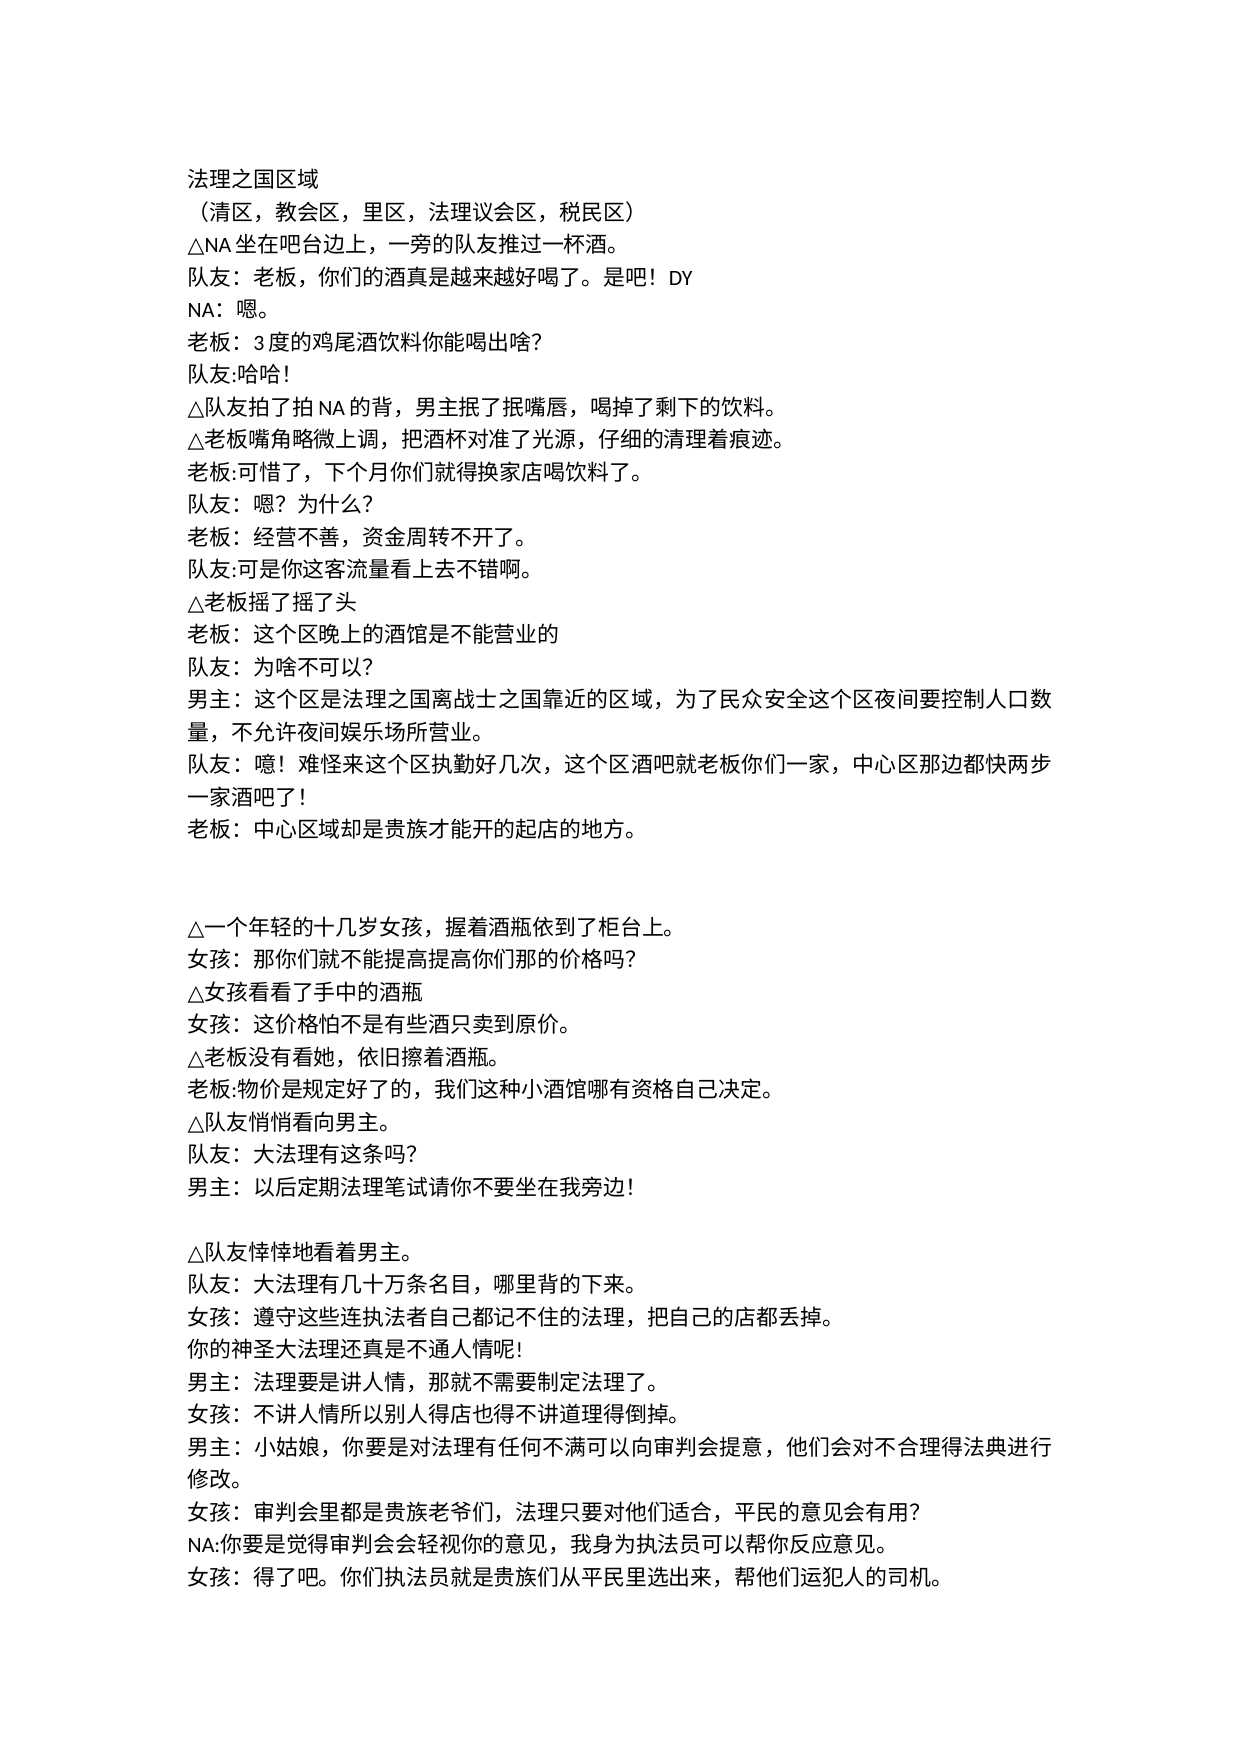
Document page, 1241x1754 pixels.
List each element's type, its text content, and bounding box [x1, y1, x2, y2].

text △NA坐在吧台边上，一旁的队友推过一杯酒。 [187, 227, 1053, 259]
text 女孩：不讲人情所以别人得店也得不讲道理得倒掉。 [187, 1397, 1053, 1429]
text △老板摇了摇了头 [187, 584, 1053, 617]
text 队友：嗯？为什么？ [187, 487, 1053, 519]
text 女孩：这价格怕不是有些酒只卖到原价。 [187, 1007, 1053, 1039]
text 队友：大法理有几十万条名目，哪里背的下来。 [187, 1267, 1053, 1299]
text 男主：法理要是讲人情，那就不需要制定法理了。 [187, 1364, 1053, 1397]
text 老板：这个区晚上的酒馆是不能营业的 [187, 617, 1053, 649]
text 老板：中心区域却是贵族才能开的起店的地方。 [187, 812, 1053, 844]
text 女孩：得了吧。你们执法员就是贵族们从平民里选出来，帮他们运犯人的司机。 [187, 1559, 1053, 1592]
text △队友悄悄看向男主。 [187, 1104, 1053, 1137]
text 男主：以后定期法理笔试请你不要坐在我旁边！ [187, 1169, 1053, 1202]
text 老板:可惜了，下个月你们就得换家店喝饮料了。 [187, 454, 1053, 487]
text 法理之国区域 [187, 162, 1053, 194]
text 队友:哈哈！ [187, 357, 1053, 389]
text 女孩：那你们就不能提高提高你们那的价格吗？ [187, 942, 1053, 974]
text △老板没有看她，依旧擦着酒瓶。 [187, 1039, 1053, 1072]
text △一个年轻的十几岁女孩，握着酒瓶依到了柜台上。 [187, 909, 1053, 942]
text 女孩：遵守这些连执法者自己都记不住的法理，把自己的店都丢掉。 [187, 1299, 1053, 1332]
text 男主：这个区是法理之国离战士之国靠近的区域，为了民众安全这个区夜间要控制人口数量，不允许夜间娱乐场所营业。 [187, 682, 1053, 747]
text （清区，教会区，里区，法理议会区，税民区） [187, 194, 1053, 227]
text △队友悻悻地看着男主。 [187, 1234, 1053, 1267]
text NA：嗯。 [187, 292, 1053, 324]
text 男主：小姑娘，你要是对法理有任何不满可以向审判会提意，他们会对不合理得法典进行修改。 [187, 1429, 1053, 1494]
text 队友:可是你这客流量看上去不错啊。 [187, 552, 1053, 584]
text 你的神圣大法理还真是不通人情呢! [187, 1332, 1053, 1364]
text △女孩看看了手中的酒瓶 [187, 974, 1053, 1007]
text 老板:物价是规定好了的，我们这种小酒馆哪有资格自己决定。 [187, 1072, 1053, 1104]
text 队友：老板，你们的酒真是越来越好喝了。是吧！DY [187, 259, 1053, 292]
text △队友拍了拍NA的背，男主抿了抿嘴唇，喝掉了剩下的饮料。 [187, 389, 1053, 422]
text 队友：为啥不可以？ [187, 649, 1053, 682]
text 队友：噫！难怪来这个区执勤好几次，这个区酒吧就老板你们一家，中心区那边都快两步一家酒吧了！ [187, 747, 1053, 812]
text △老板嘴角略微上调，把酒杯对准了光源，仔细的清理着痕迹。 [187, 422, 1053, 454]
text 队友：大法理有这条吗？ [187, 1137, 1053, 1169]
text 老板：经营不善，资金周转不开了。 [187, 519, 1053, 552]
text NA:你要是觉得审判会会轻视你的意见，我身为执法员可以帮你反应意见。 [187, 1527, 1053, 1559]
text 老板：3度的鸡尾酒饮料你能喝出啥？ [187, 324, 1053, 357]
text 女孩：审判会里都是贵族老爷们，法理只要对他们适合，平民的意见会有用？ [187, 1494, 1053, 1527]
